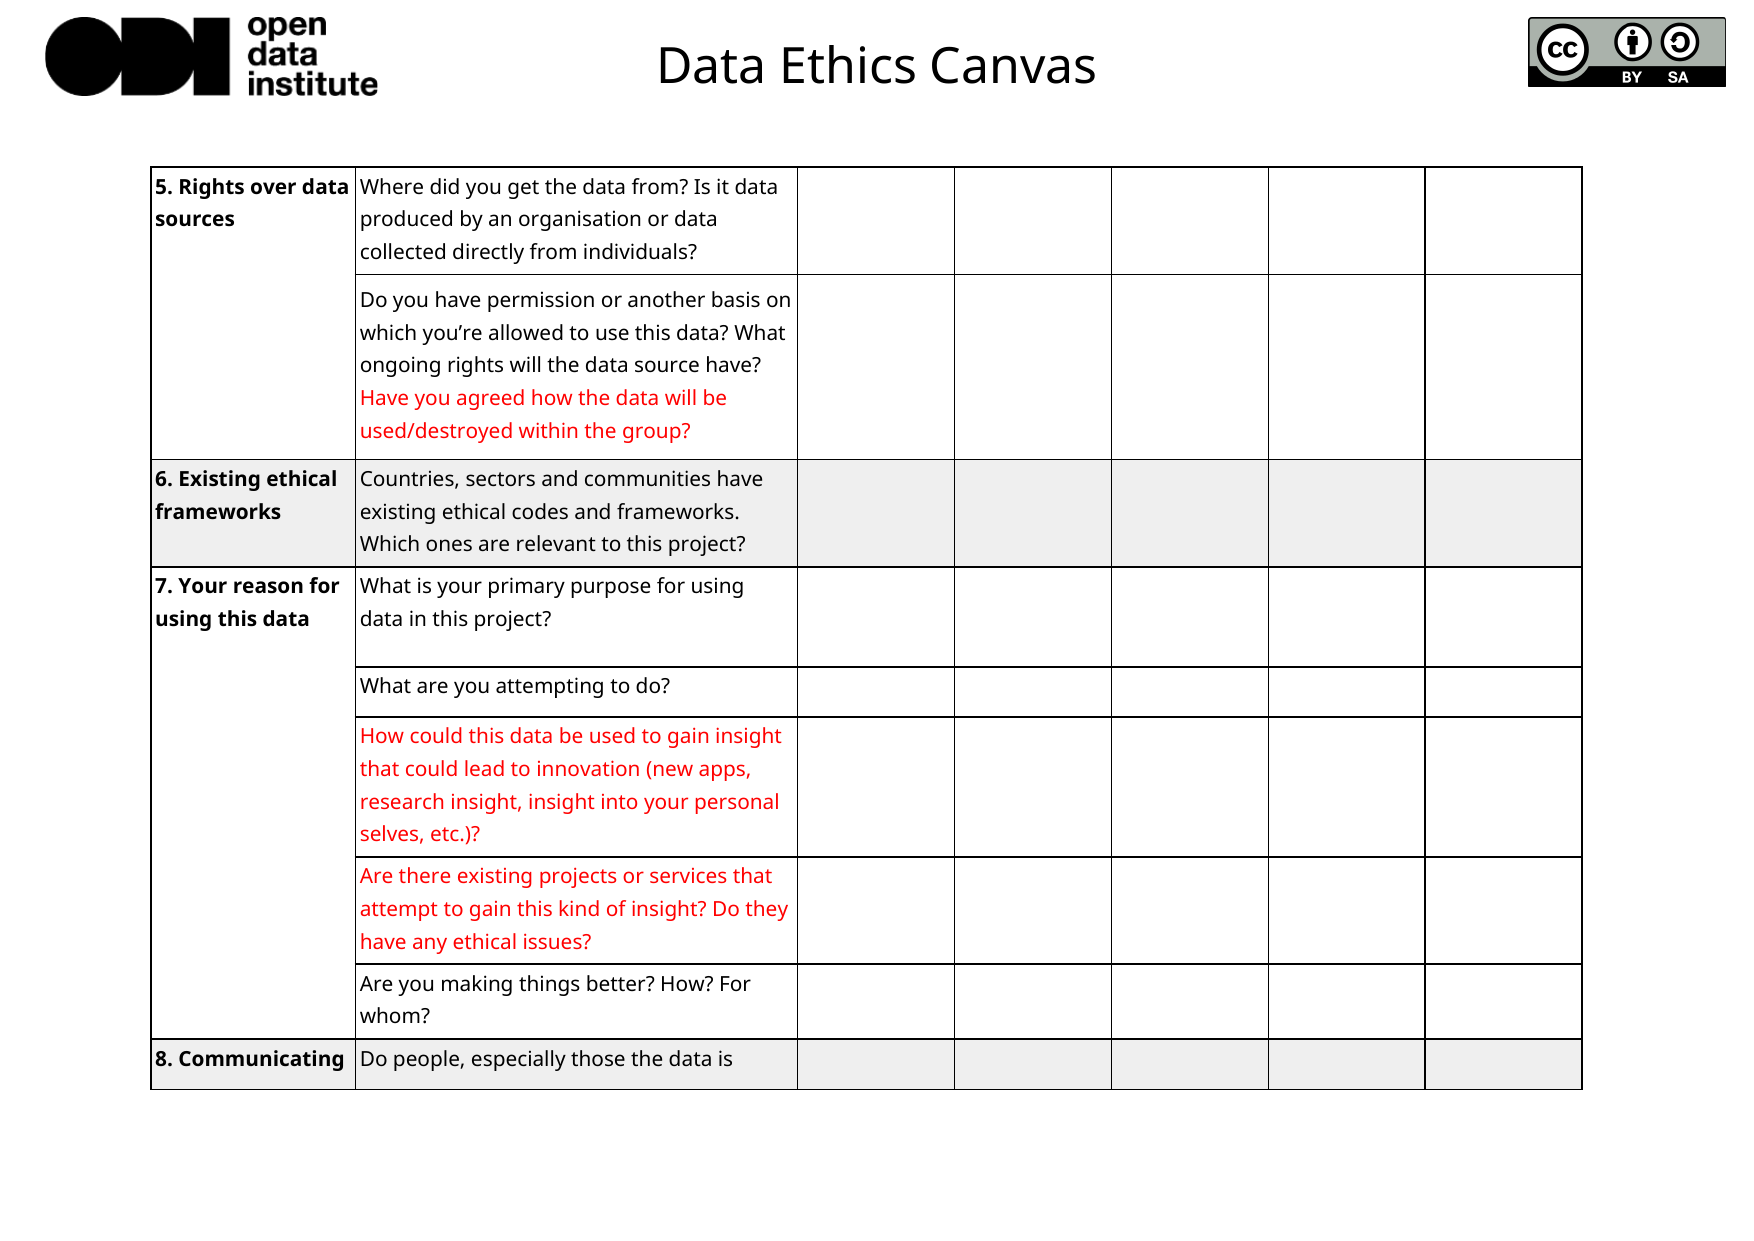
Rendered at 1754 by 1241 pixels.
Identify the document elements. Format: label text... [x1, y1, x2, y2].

table_cell [1426, 668, 1581, 716]
table_cell [1269, 568, 1424, 666]
table_cell [1426, 168, 1581, 273]
table_cell Are you making things better? How? For whom? [356, 965, 797, 1038]
table_cell [1112, 858, 1268, 963]
table_cell 6. Existing ethical frameworks [152, 460, 355, 566]
table_cell [1112, 668, 1268, 716]
table_cell [798, 965, 954, 1038]
table_cell 7. Your reason for using this data [152, 568, 355, 1038]
table_cell [955, 718, 1111, 856]
table_cell [1269, 965, 1424, 1038]
table_cell [1112, 965, 1268, 1038]
table_cell [1269, 460, 1424, 566]
table_cell [798, 858, 954, 963]
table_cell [152, 1040, 355, 1089]
table_cell [1426, 568, 1581, 666]
table_cell [1269, 168, 1424, 273]
table_cell [1426, 275, 1581, 458]
table_cell [1269, 1040, 1424, 1089]
table_cell [955, 965, 1111, 1038]
table_cell What is your primary purpose for using data in this project? [356, 568, 797, 666]
table_cell How could this data be used to gain insight that could lead to innovation (new apps, research insight, insight into your personal selves, etc.)? [356, 718, 797, 856]
table_cell [798, 718, 954, 856]
table_cell [798, 668, 954, 716]
table_cell [1112, 718, 1268, 856]
table_cell [1269, 858, 1424, 963]
table_cell [798, 1040, 954, 1089]
table_cell [1426, 965, 1581, 1038]
table_cell [955, 275, 1111, 458]
table_cell Are there existing projects or services that attempt to gain this kind of insight? Do they have any ethical issues? [356, 858, 797, 963]
table_cell [955, 858, 1111, 963]
picture [45, 17, 378, 96]
table_cell [1112, 1040, 1268, 1089]
table_cell [798, 168, 954, 273]
table_cell Where did you get the data from? Is it data produced by an organisation or data collected directly from individuals? [356, 168, 797, 273]
table_cell [798, 275, 954, 458]
table_cell [1112, 168, 1268, 273]
table_cell What are you attempting to do? [356, 668, 797, 716]
table_cell [1426, 858, 1581, 963]
table_cell [1112, 275, 1268, 458]
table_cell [356, 1040, 797, 1089]
table_cell [798, 460, 954, 566]
table_cell [798, 568, 954, 666]
table_cell [955, 668, 1111, 716]
table_cell [955, 1040, 1111, 1089]
table_cell [1426, 718, 1581, 856]
table_cell [955, 168, 1111, 273]
table_cell Countries, sectors and communities have existing ethical codes and frameworks. Which ones are relevant to this project? [356, 460, 797, 566]
table_cell [955, 460, 1111, 566]
table_cell [955, 568, 1111, 666]
table_cell [1426, 1040, 1581, 1089]
table_cell [1426, 460, 1581, 566]
table_cell [1269, 668, 1424, 716]
table_cell Do you have permission or another basis on which you’re allowed to use this data? What ongoing rights will the data source have? Have you agreed how the data will be used/destroyed within the group? [356, 275, 797, 458]
table_cell [1269, 275, 1424, 458]
picture [1528, 17, 1726, 87]
table_cell [1112, 568, 1268, 666]
table_cell 5. Rights over data sources [152, 168, 355, 458]
table_cell [1112, 460, 1268, 566]
table_cell [1269, 718, 1424, 856]
